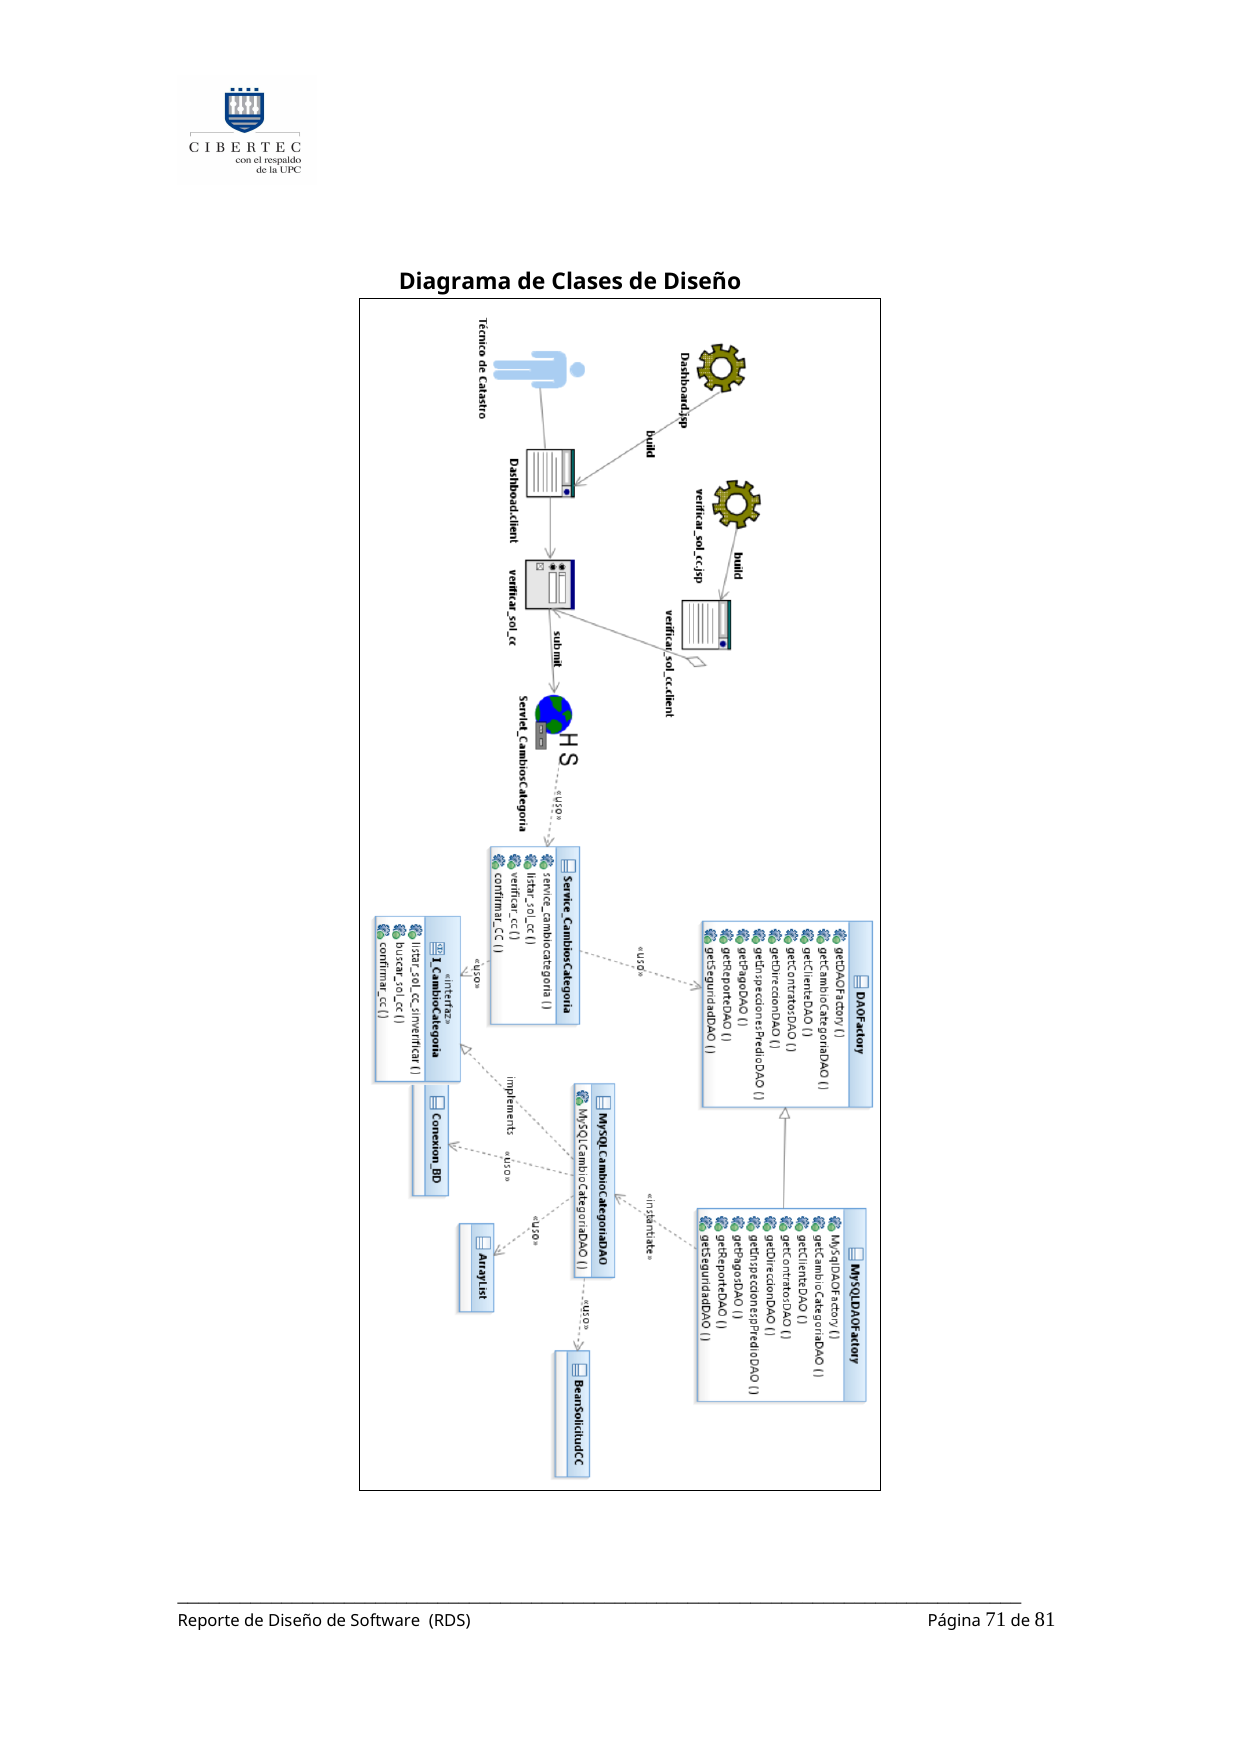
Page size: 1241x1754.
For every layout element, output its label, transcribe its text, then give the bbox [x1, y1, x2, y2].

picture [177, 75, 317, 185]
text Diagrama de Clases de Diseño [398, 265, 1063, 296]
picture [360, 300, 880, 1490]
